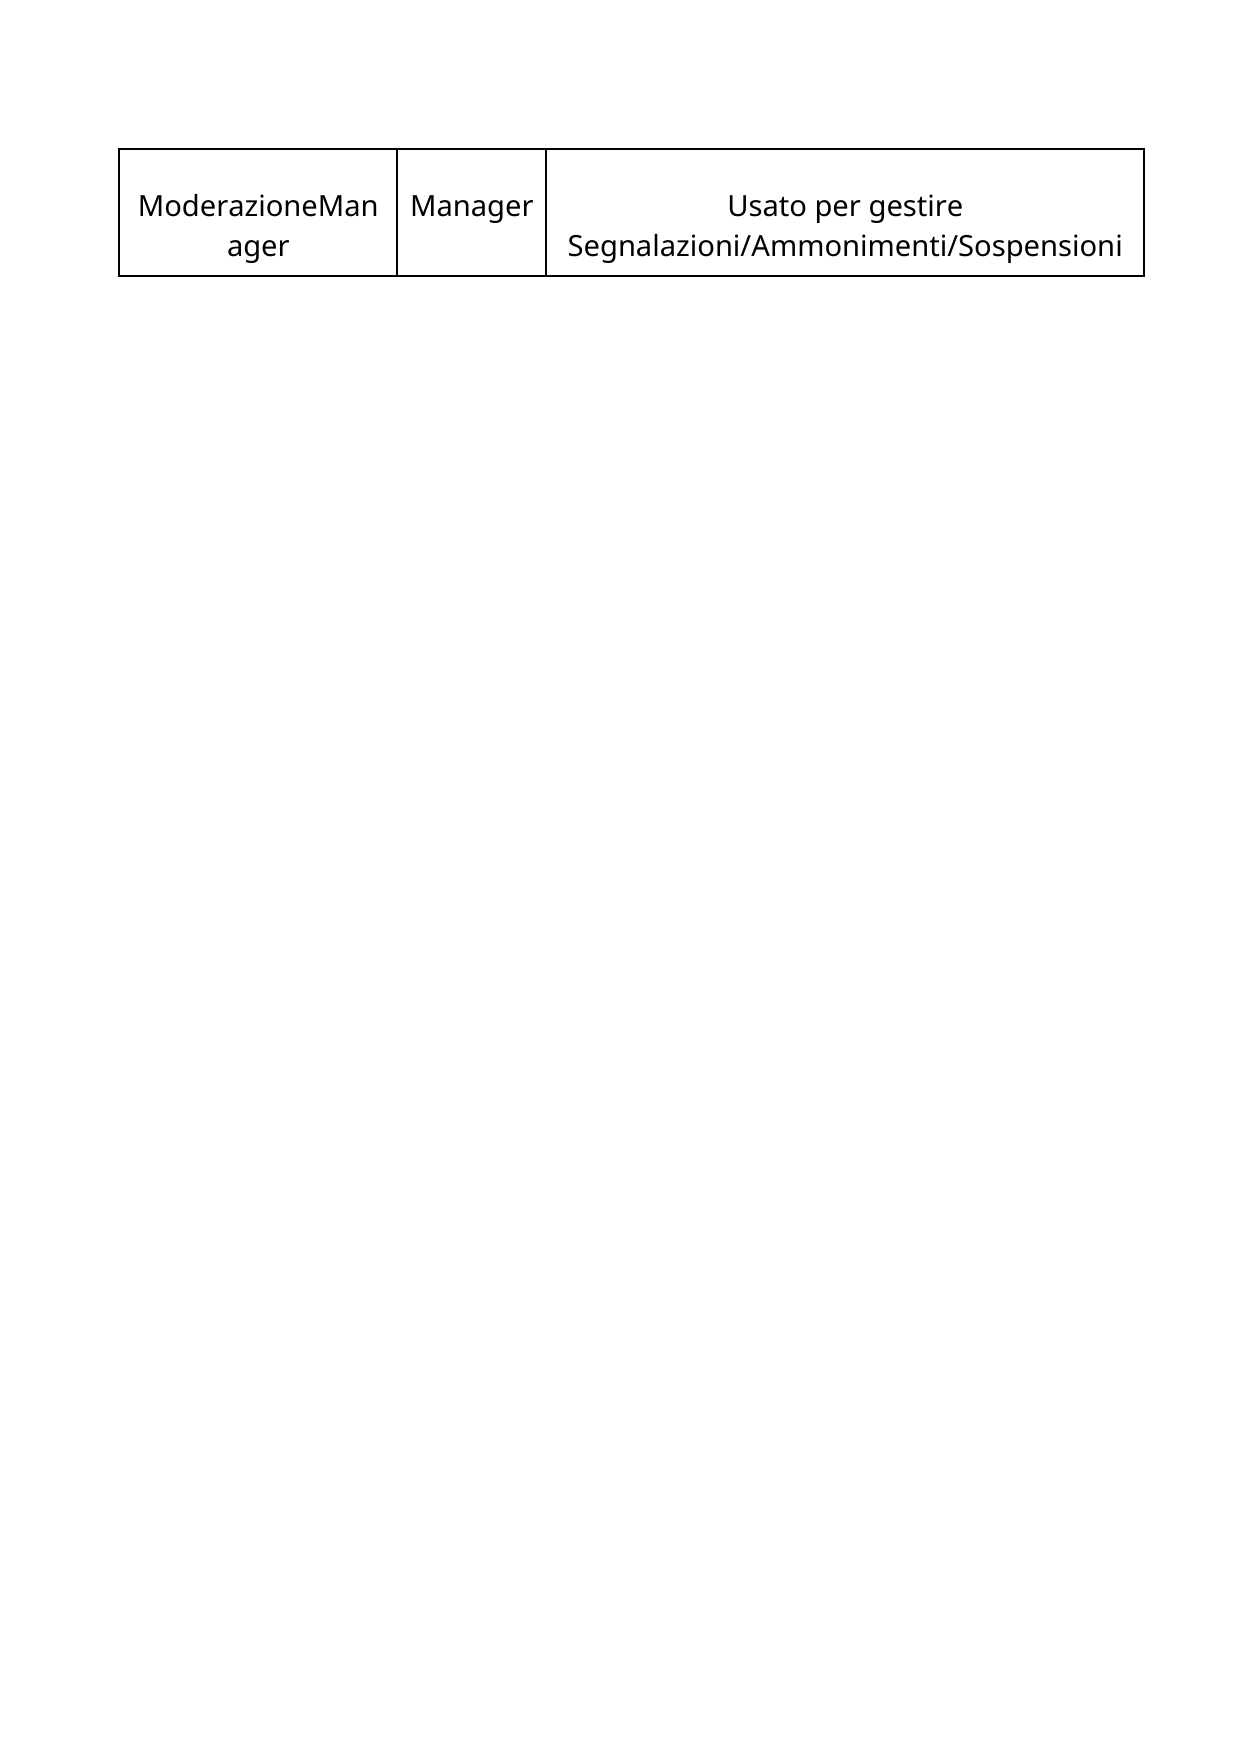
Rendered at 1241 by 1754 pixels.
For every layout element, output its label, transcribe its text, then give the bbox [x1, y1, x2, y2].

table_cell Manager [398, 150, 545, 275]
table_cell Usato per gestire Segnalazioni/Ammonimenti/Sospensioni [547, 150, 1143, 275]
table_cell ModerazioneManager [120, 150, 396, 275]
